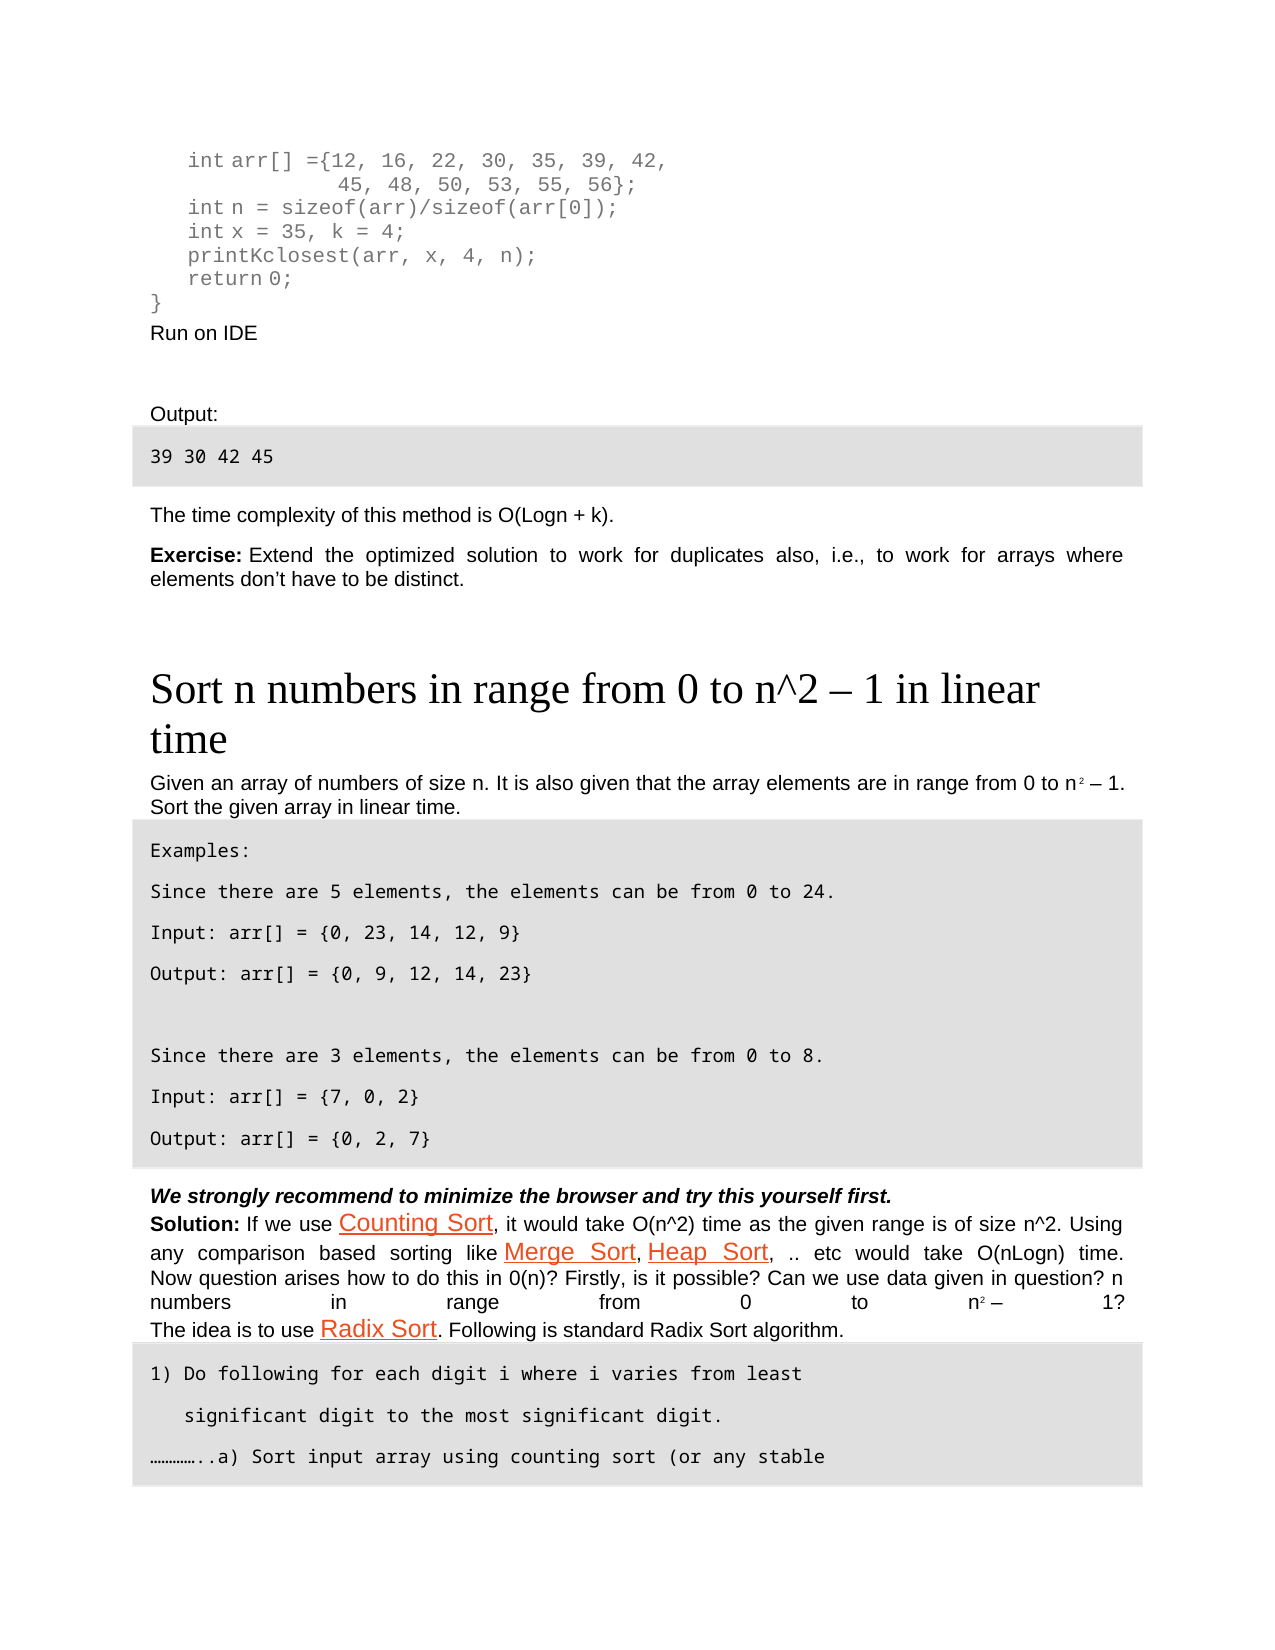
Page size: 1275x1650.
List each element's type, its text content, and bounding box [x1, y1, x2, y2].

text Input: arr[] = {0, 23, 14, 12, 9} [133, 901, 1142, 942]
text …………..a) Sort input array using counting sort (or any stable [133, 1425, 1142, 1485]
text We strongly recommend to minimize the browser and try this yourself first. [150, 1184, 1125, 1208]
text 39 30 42 45 [133, 427, 1142, 486]
text Run on IDE [150, 316, 1125, 345]
text Since there are 5 elements, the elements can be from 0 to 24. [133, 860, 1142, 901]
text 1) Do following for each digit i where i varies from least [133, 1344, 1142, 1384]
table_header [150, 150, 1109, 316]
text Solution: If we use Counting Sort, it would take O(n^2) time as the given range is of size n^2. Using any comparison based sorting like Merge Sort, Heap Sort, .. etc would take O(nLogn) time. Now question arises how to do this in 0(n)? Firstly, is it possible? Can we use data given in question? n numbers in range from 0 to n2 – 1? The idea is to use Radix Sort. Following is standard Radix Sort algorithm. [150, 1208, 1125, 1342]
text Since there are 3 elements, the elements can be from 0 to 8. [133, 1024, 1142, 1066]
text Input: arr[] = {7, 0, 2} [133, 1066, 1142, 1107]
text Given an array of numbers of size n. It is also given that the array elements are in range from 0 to n2 – 1. Sort the given array in linear time. [150, 771, 1125, 819]
text Output: arr[] = {0, 2, 7} [133, 1107, 1142, 1167]
text Examples: [133, 820, 1142, 860]
text The time complexity of this method is O(Logn + k). [150, 503, 1125, 527]
text Output: [150, 366, 1125, 425]
text significant digit to the most significant digit. [133, 1384, 1142, 1425]
text Output: arr[] = {0, 9, 12, 14, 23} [133, 942, 1142, 983]
text Sort n numbers in range from 0 to n^2 – 1 in linear time [150, 662, 1125, 763]
text Exercise: Extend the optimized solution to work for duplicates also, i.e., to work for arrays where elements don’t have to be distinct. [150, 543, 1125, 591]
